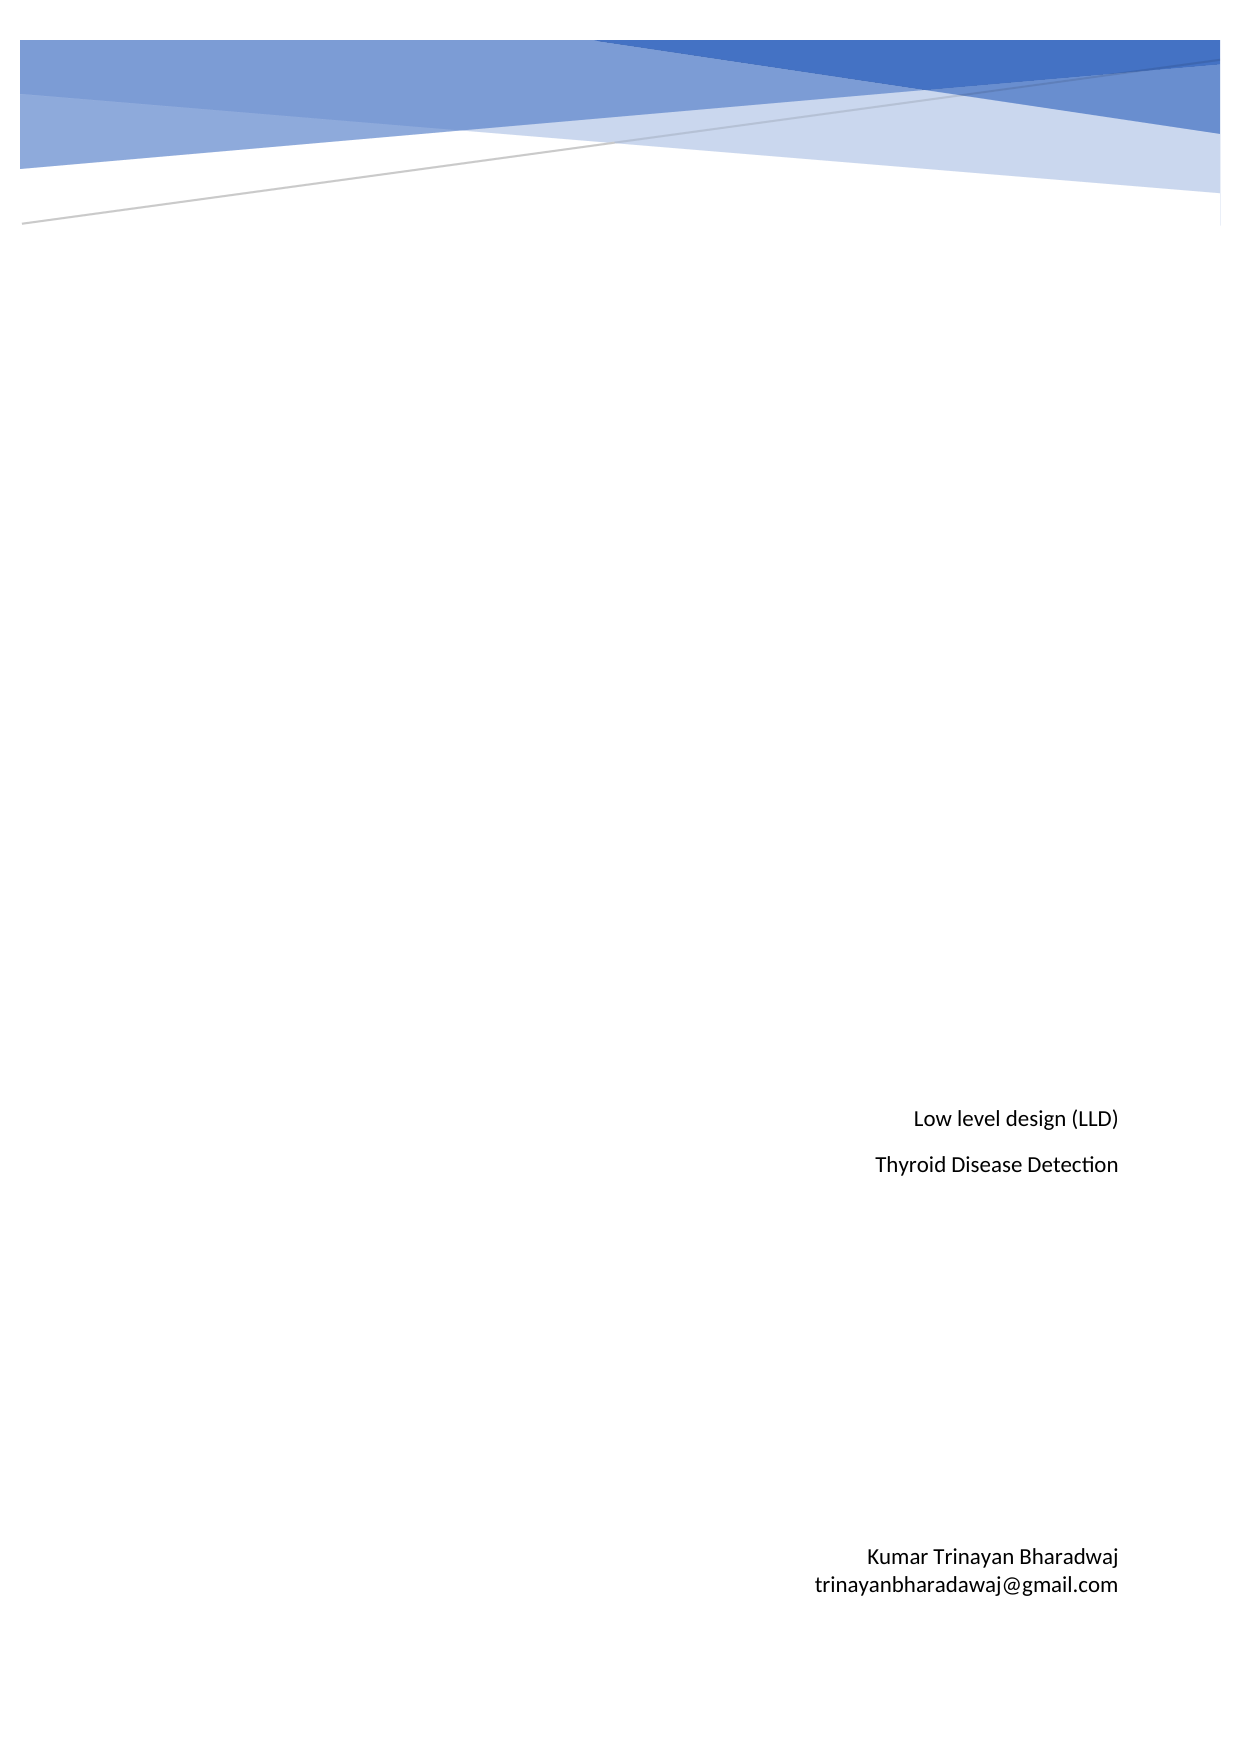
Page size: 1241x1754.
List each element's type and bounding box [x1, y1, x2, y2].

picture [20, 40, 1221, 240]
